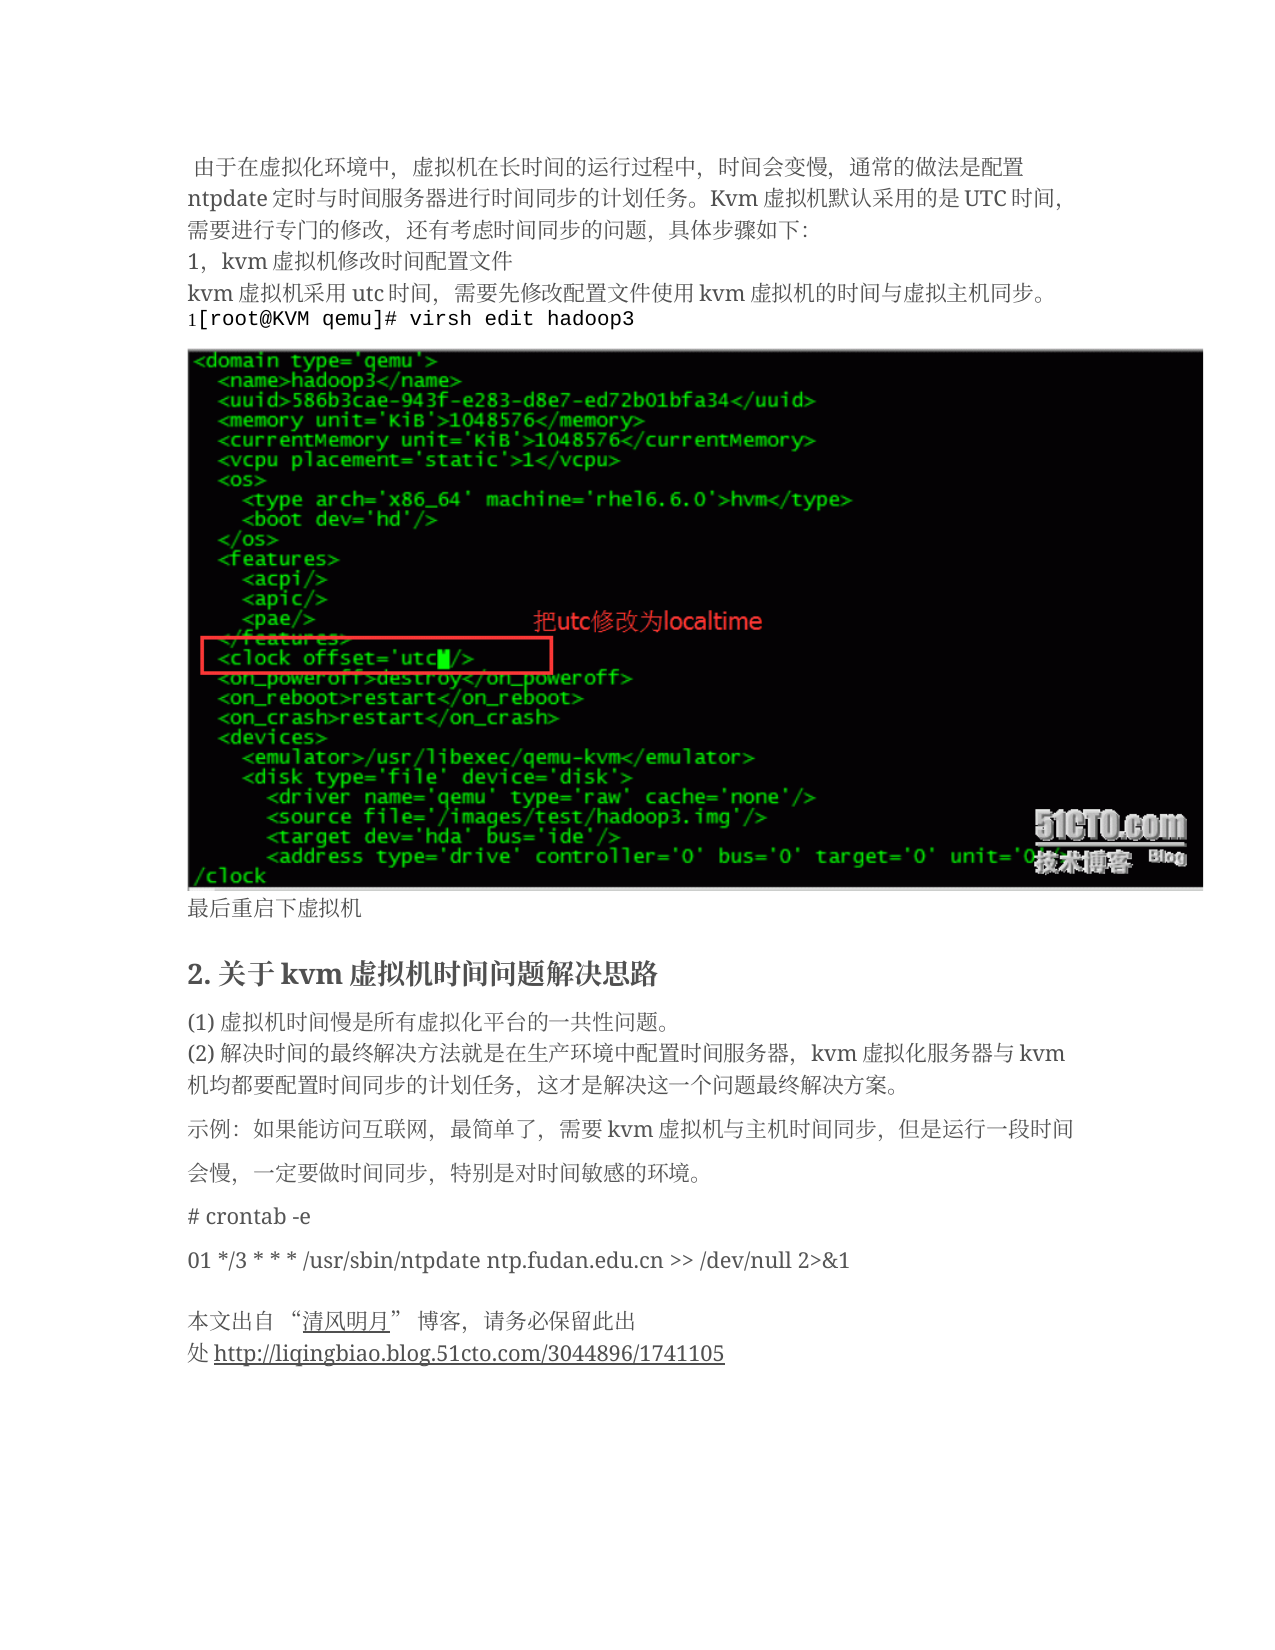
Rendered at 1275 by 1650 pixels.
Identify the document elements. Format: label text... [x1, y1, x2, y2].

text (1) 虚拟机时间慢是所有虚拟化平台的一共性问题。 [187, 993, 1087, 1037]
text (2) 解决时间的最终解决方法就是在生产环境中配置时间服务器，kvm虚拟化服务器与kvm机均都要配置时间同步的计划任务，这才是解决这一个问题最终解决方案。 [187, 1037, 1087, 1100]
text 由于在虚拟化环境中，虚拟机在长时间的运行过程中，时间会变慢，通常的做法是配置ntpdate定时与时间服务器进行时间同步的计划任务。Kvm虚拟机默认采用的是UTC时间，需要进行专门的修改，还有考虑时间同步的问题，具体步骤如下： [187, 150, 1087, 244]
picture [187, 348, 1204, 891]
table_header [root@KVM qemu]# virsh edit hadoop3 [197, 308, 1087, 348]
text 最后重启下虚拟机 [187, 891, 1087, 922]
text 1，kvm虚拟机修改时间配置文件 [187, 244, 1087, 276]
text 本文出自 “清风明月” 博客，请务必保留此出处http://liqingbiao.blog.51cto.com/3044896/1741105 [187, 1304, 1087, 1367]
text kvm虚拟机采用utc时间，需要先修改配置文件使用kvm虚拟机的时间与虚拟主机同步。 [187, 276, 1087, 308]
text 2. 关于kvm虚拟机时间问题解决思路 [187, 952, 1087, 993]
text 示例：如果能访问互联网，最简单了，需要kvm虚拟机与主机时间同步，但是运行一段时间会慢，一定要做时间同步，特别是对时间敏感的环境。 # crontab -e 01 */3 * * * /usr/sbin/ntpdate ntp.fudan.edu.cn >> /dev/null 2>&1 [187, 1100, 1087, 1275]
